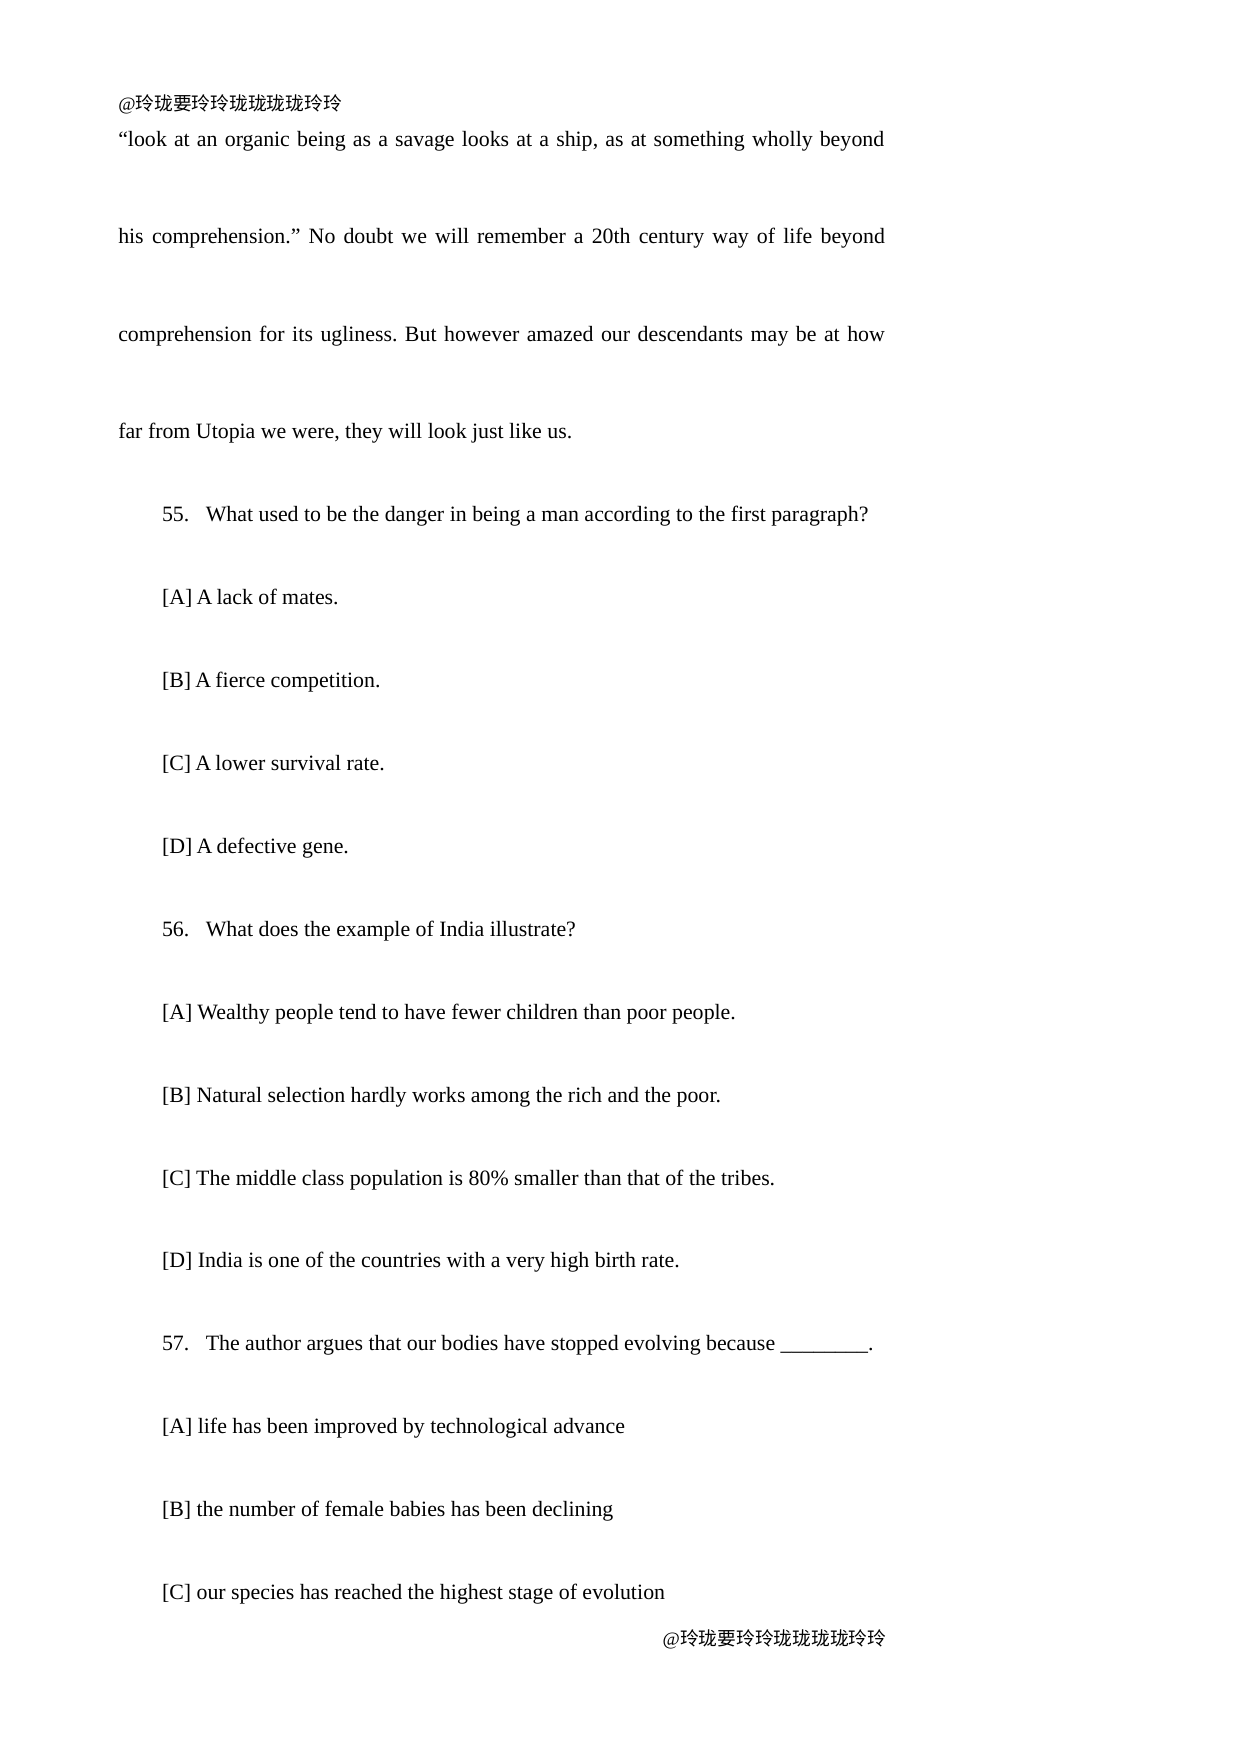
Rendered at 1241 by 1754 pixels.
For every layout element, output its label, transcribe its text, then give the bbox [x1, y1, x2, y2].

text [B] the number of female babies has been declining [118, 1492, 886, 1525]
text [C] The middle class population is 80% smaller than that of the tribes. [118, 1161, 886, 1193]
text [D] A defective gene. [118, 829, 886, 862]
text [A] life has been improved by technological advance [118, 1409, 886, 1442]
text 55. What used to be the danger in being a man according to the first paragraph? [118, 497, 886, 530]
text [C] our species has reached the highest stage of evolution [118, 1575, 886, 1608]
text [B] A fierce competition. [118, 663, 886, 696]
text [B] Natural selection hardly works among the rich and the poor. [118, 1078, 886, 1110]
text [D] India is one of the countries with a very high birth rate. [118, 1244, 886, 1276]
text [C] A lower survival rate. [118, 746, 886, 779]
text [118, 122, 886, 447]
text 57. The author argues that our bodies have stopped evolving because ________. [118, 1327, 886, 1359]
text 56. What does the example of illustrate? [118, 912, 886, 944]
text [A] Wealthy people tend to have fewer children than poor people. [118, 995, 886, 1027]
text [A] A lack of mates. [118, 580, 886, 613]
